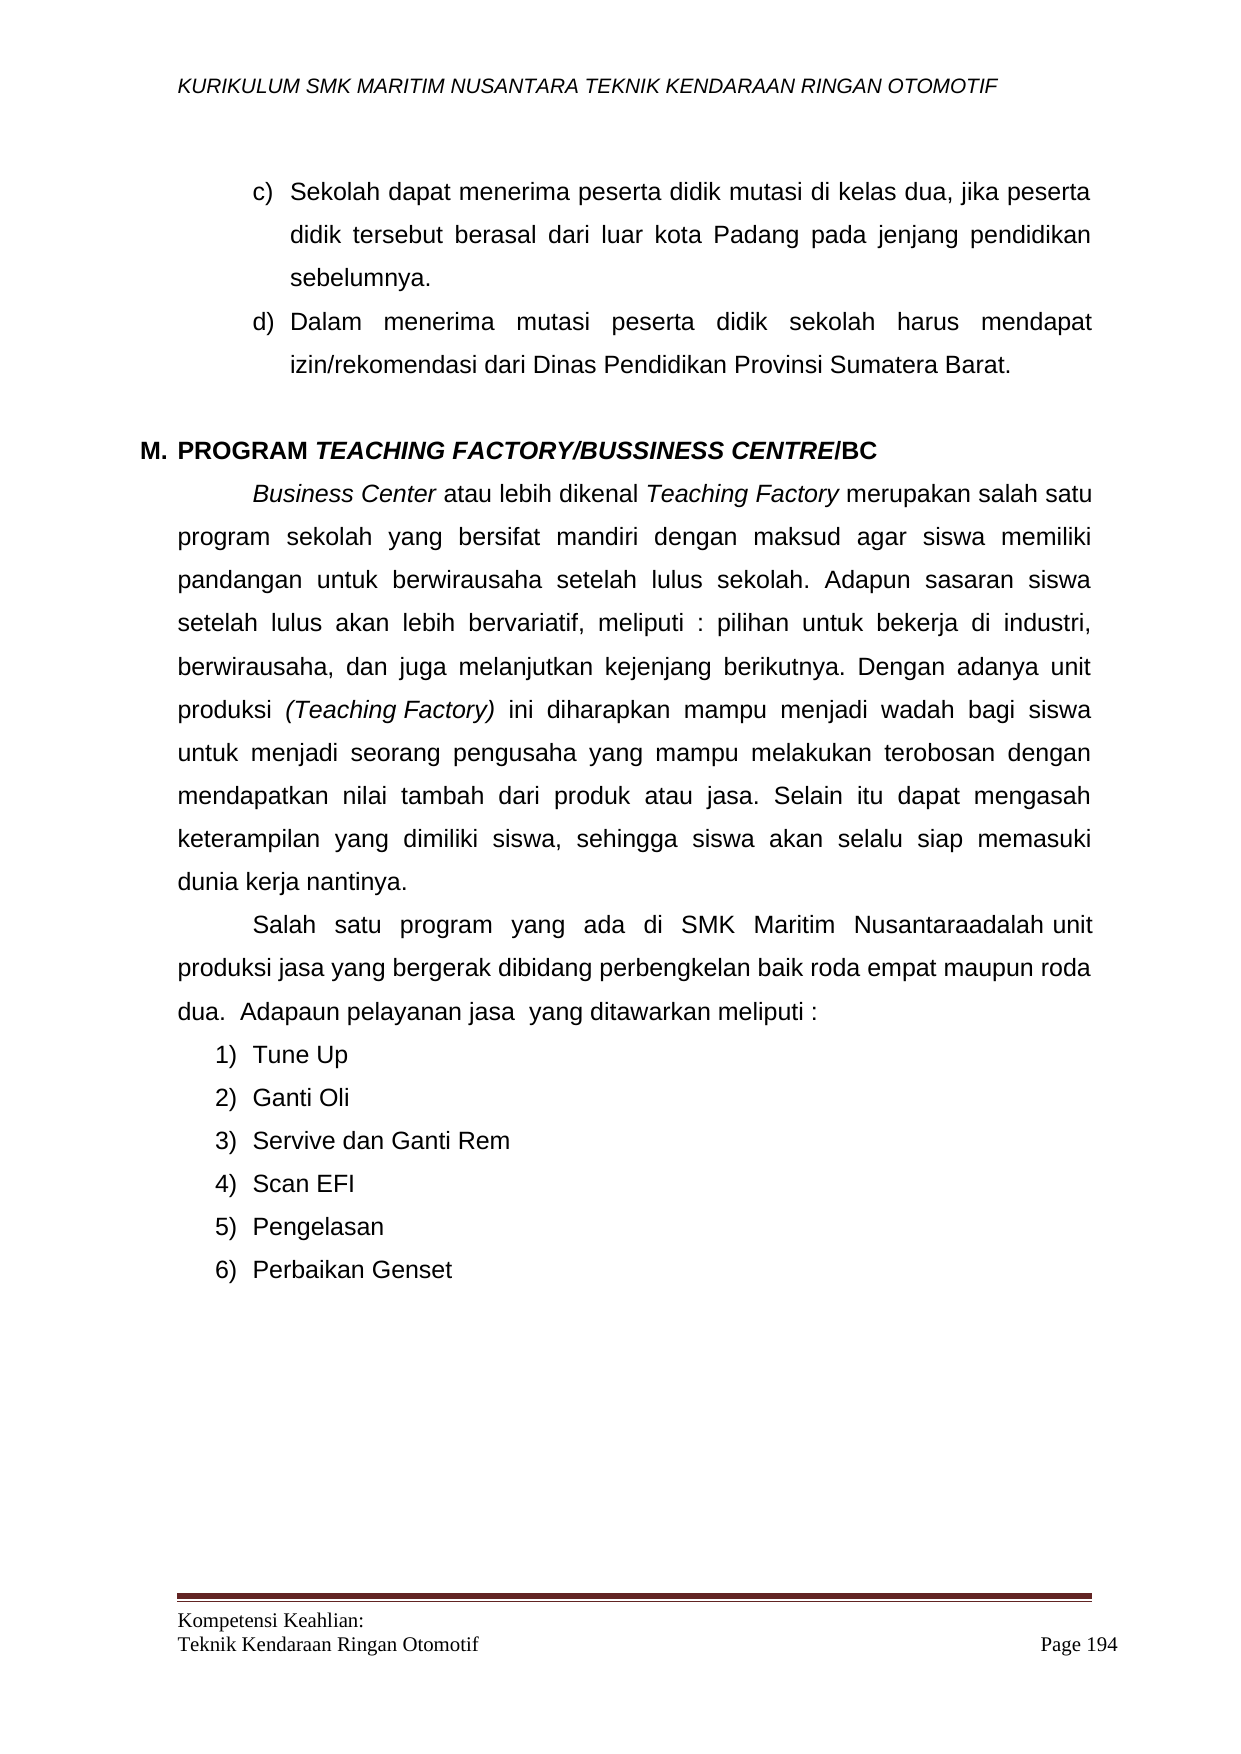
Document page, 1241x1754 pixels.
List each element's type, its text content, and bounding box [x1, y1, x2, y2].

list Pengelasan [215, 1212, 1092, 1241]
list Salah satu program yang ada di SMK Maritim Nusantaraadalah unit produksi jasa yang bergerak dibidang perbengkelan baik roda empat maupun roda dua. Adapaun pelayanan jasa yang ditawarkan meliputi : [177, 910, 1092, 1025]
list PROGRAM TEACHING FACTORY/BUSSINESS CENTRE/BC [140, 436, 1092, 465]
list Dalam menerima mutasi peserta didik sekolah harus mendapat izin/rekomendasi dari Dinas Pendidikan Provinsi Sumatera Barat. [252, 307, 1092, 378]
list Ganti Oli [215, 1083, 1092, 1112]
list Scan EFI [215, 1169, 1092, 1198]
list Business Center atau lebih dikenal Teaching Factory merupakan salah satu program sekolah yang bersifat mandiri dengan maksud agar siswa memiliki pandangan untuk berwirausaha setelah lulus sekolah. Adapun sasaran siswa setelah lulus akan lebih bervariatif, meliputi : pilihan untuk bekerja di industri, berwirausaha, dan juga melanjutkan kejenjang berikutnya. Dengan adanya unit produksi (Teaching Factory) ini diharapkan mampu menjadi wadah bagi siswa untuk menjadi seorang pengusaha yang mampu melakukan terobosan dengan mendapatkan nilai tambah dari produk atau jasa. Selain itu dapat mengasah keterampilan yang dimiliki siswa, sehingga siswa akan selalu siap memasuki dunia kerja nantinya. [177, 479, 1092, 896]
list Servive dan Ganti Rem [215, 1126, 1092, 1155]
list Sekolah dapat menerima peserta didik mutasi di kelas dua, jika peserta didik tersebut berasal dari luar kota Padang pada jenjang pendidikan sebelumnya. [252, 177, 1092, 292]
list Tune Up [215, 1040, 1092, 1068]
list Perbaikan Genset [215, 1255, 1092, 1284]
